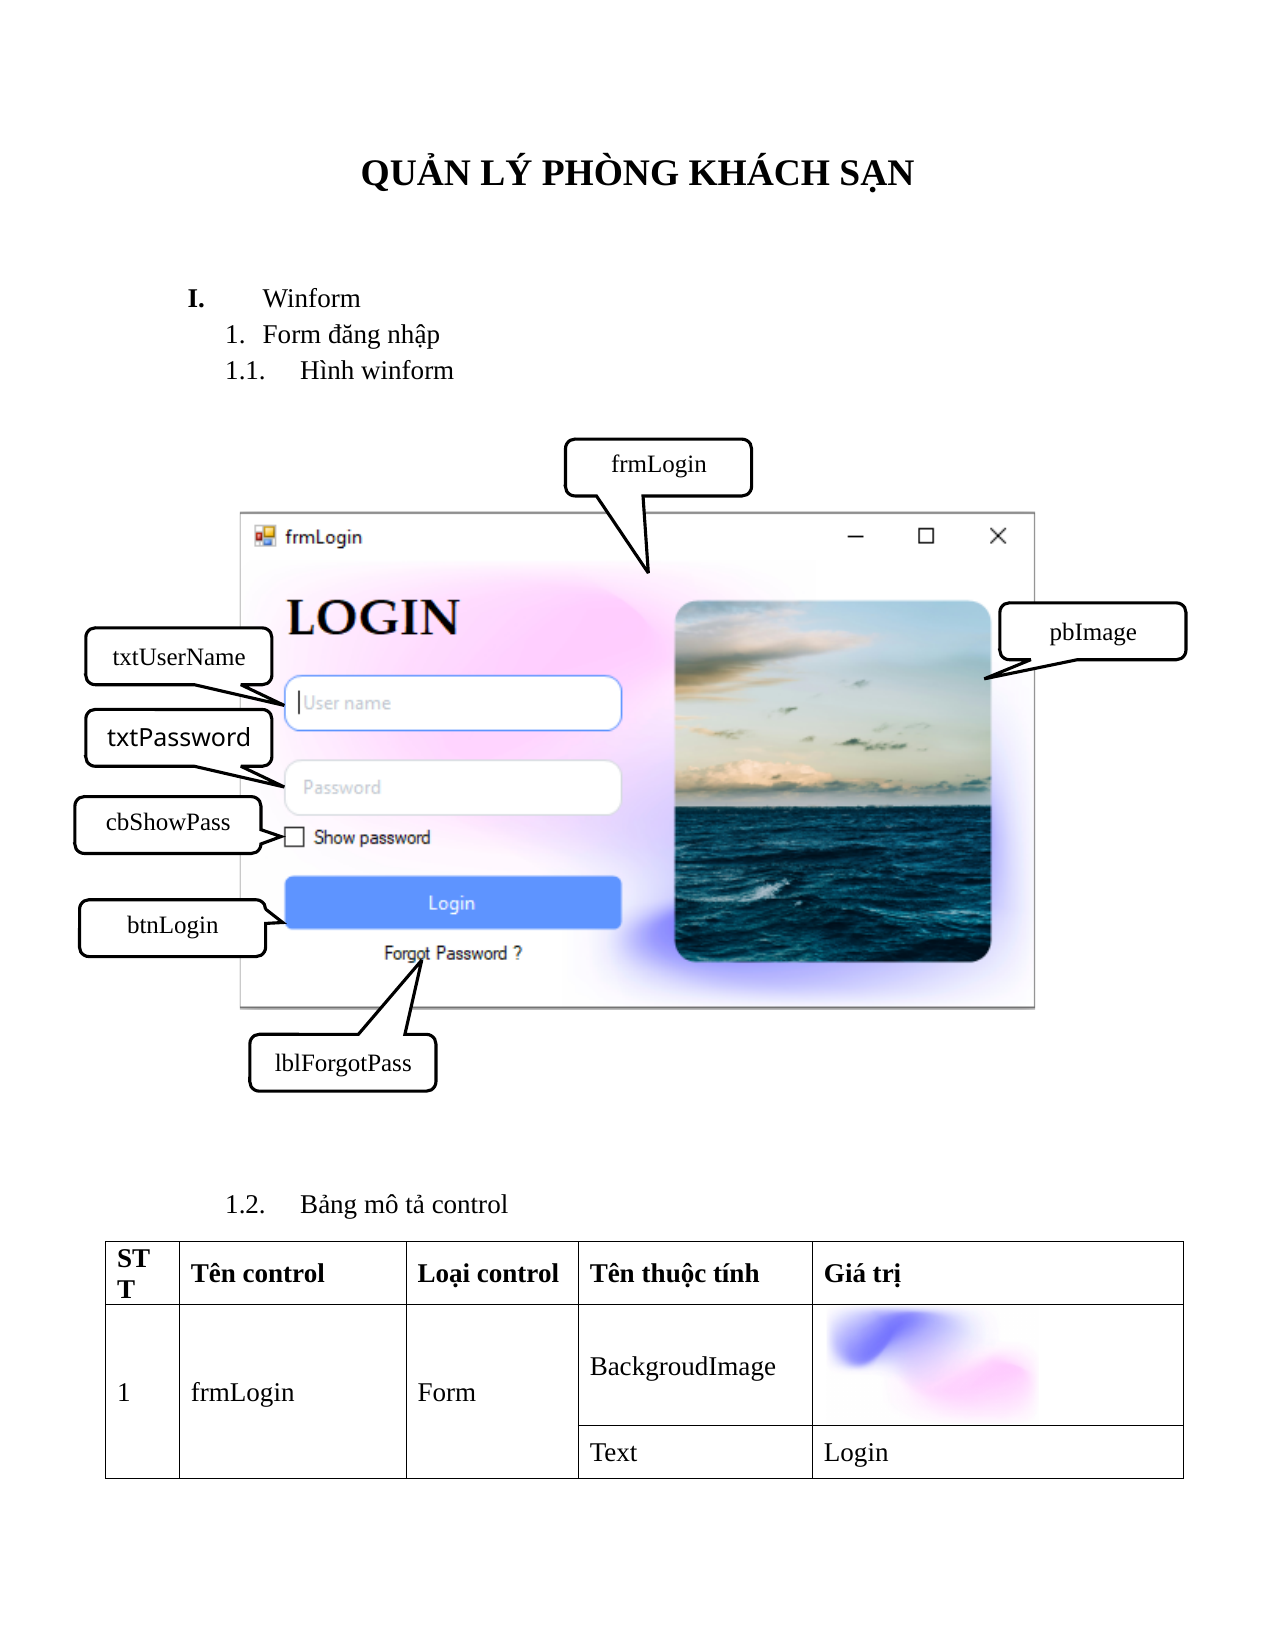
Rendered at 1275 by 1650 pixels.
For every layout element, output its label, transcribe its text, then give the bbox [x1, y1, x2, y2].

table_cell Text [579, 1426, 812, 1478]
table_cell 1 [106, 1305, 179, 1478]
table_header Giá trị [813, 1242, 1183, 1304]
table_cell Form [407, 1305, 578, 1478]
list Bảng mô tả control [225, 1188, 1125, 1220]
table_cell BackgroudImage [579, 1305, 812, 1425]
list Hình winform [225, 354, 1125, 385]
table_cell Login [813, 1426, 1183, 1478]
table_cell frmLogin [180, 1305, 406, 1478]
picture [827, 1306, 1039, 1424]
picture [239, 511, 1036, 1010]
table_header Tên control [180, 1242, 406, 1304]
table_header Loại control [407, 1242, 578, 1304]
text QUẢN LÝ PHÒNG KHÁCH SẠN [150, 150, 1125, 193]
table_header STT [106, 1242, 179, 1304]
list Form đăng nhập [225, 318, 1125, 349]
table_header Tên thuộc tính [579, 1242, 812, 1304]
list Winform [187, 282, 1125, 314]
table_cell [1039, 1305, 1183, 1425]
table_cell [813, 1305, 826, 1425]
